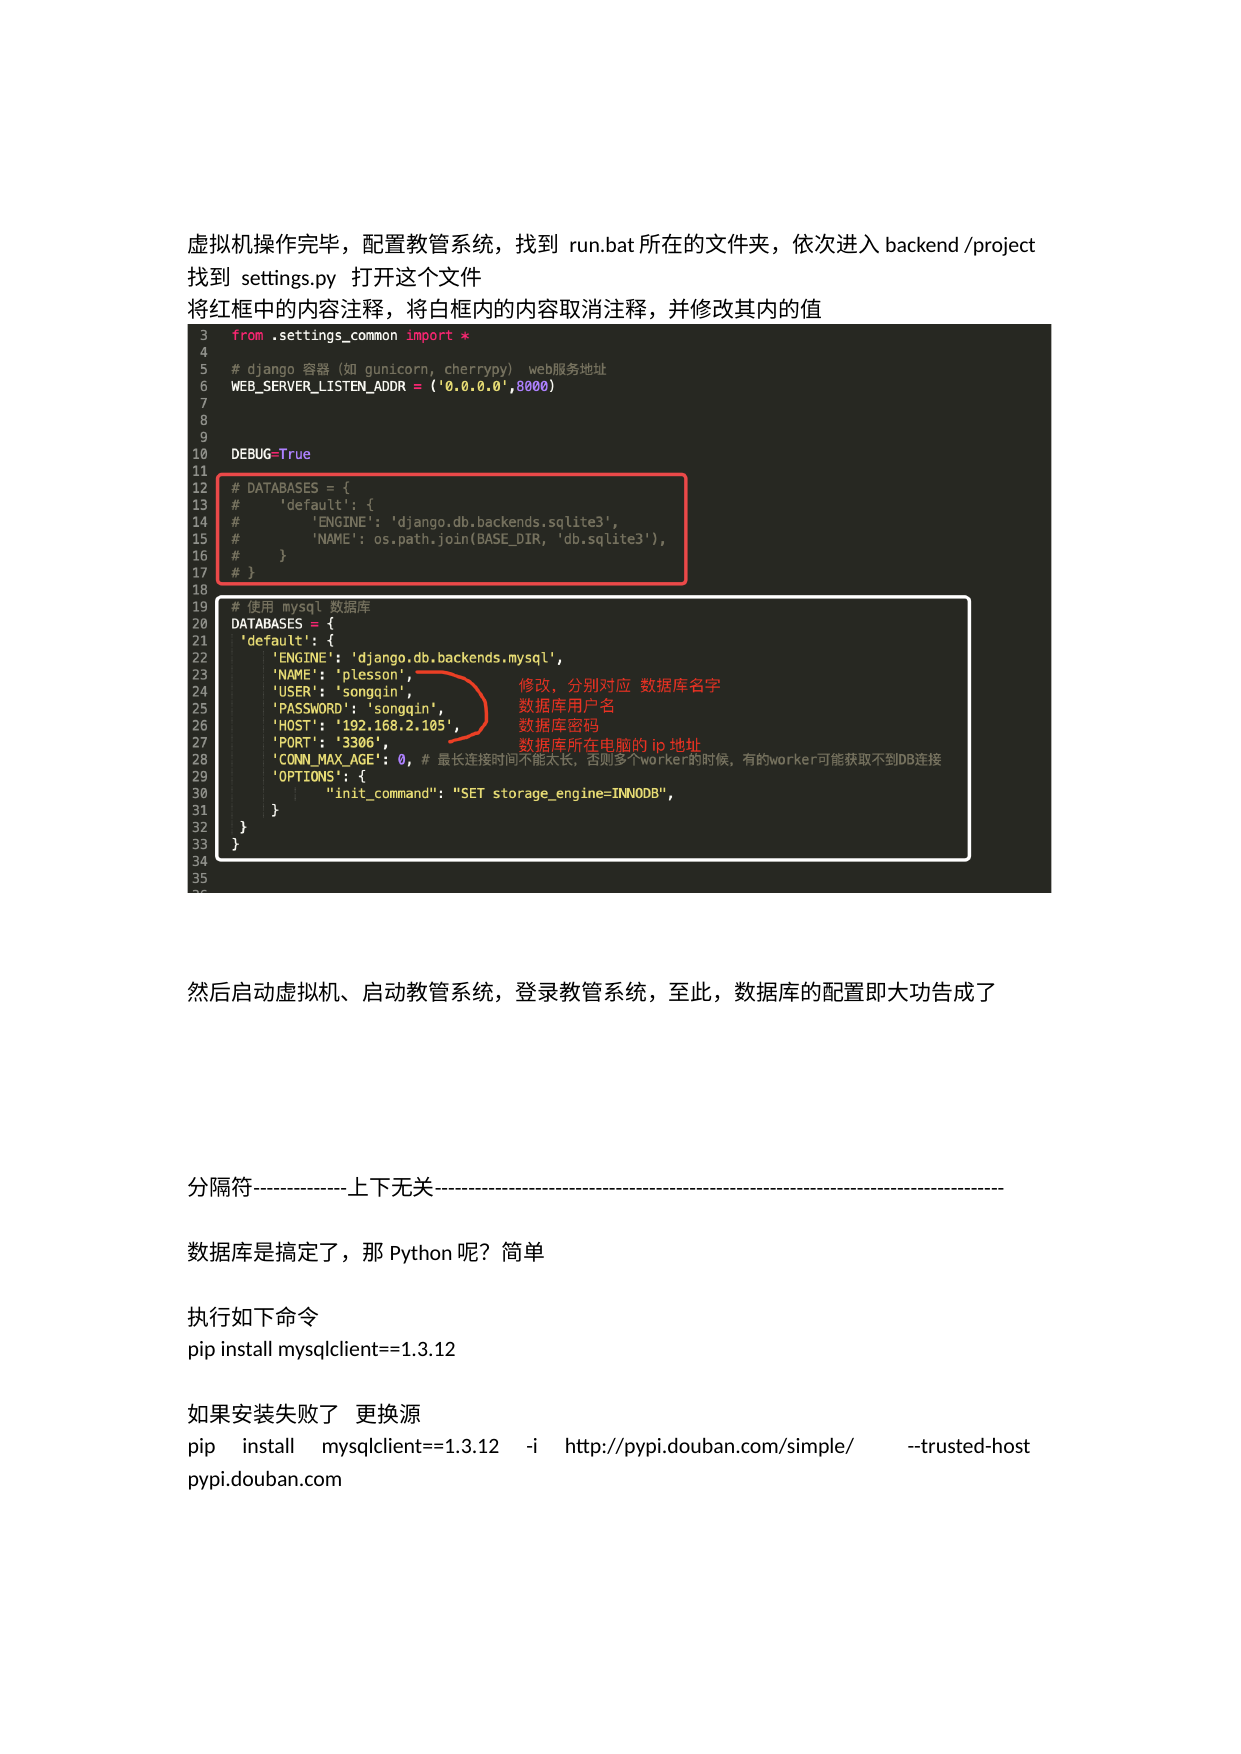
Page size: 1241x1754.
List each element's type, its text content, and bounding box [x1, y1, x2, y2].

picture [187, 324, 1052, 893]
text 将红框中的内容注释，将白框内的内容取消注释，并修改其内的值 [187, 292, 1053, 324]
text pip install mysqlclient==1.3.12 [187, 1332, 1031, 1364]
text 分隔符--------------上下无关------------------------------------------------------------------------------------- [187, 1169, 1053, 1202]
text 然后启动虚拟机、启动教管系统，登录教管系统，至此，数据库的配置即大功告成了 [187, 974, 1053, 1007]
text pip install mysqlclient==1.3.12 -i http://pypi.douban.com/simple/ --trusted-host pypi.douban.com [187, 1429, 1031, 1494]
text 虚拟机操作完毕，配置教管系统，找到 run.bat 所在的文件夹，依次进入 backend /project [187, 227, 1053, 259]
text 如果安装失败了 更换源 [187, 1397, 1053, 1429]
text 找到 settings.py 打开这个文件 [187, 259, 1053, 292]
text 执行如下命令 [187, 1299, 1031, 1332]
text 数据库是搞定了，那 Python 呢？简单 [187, 1234, 1053, 1267]
